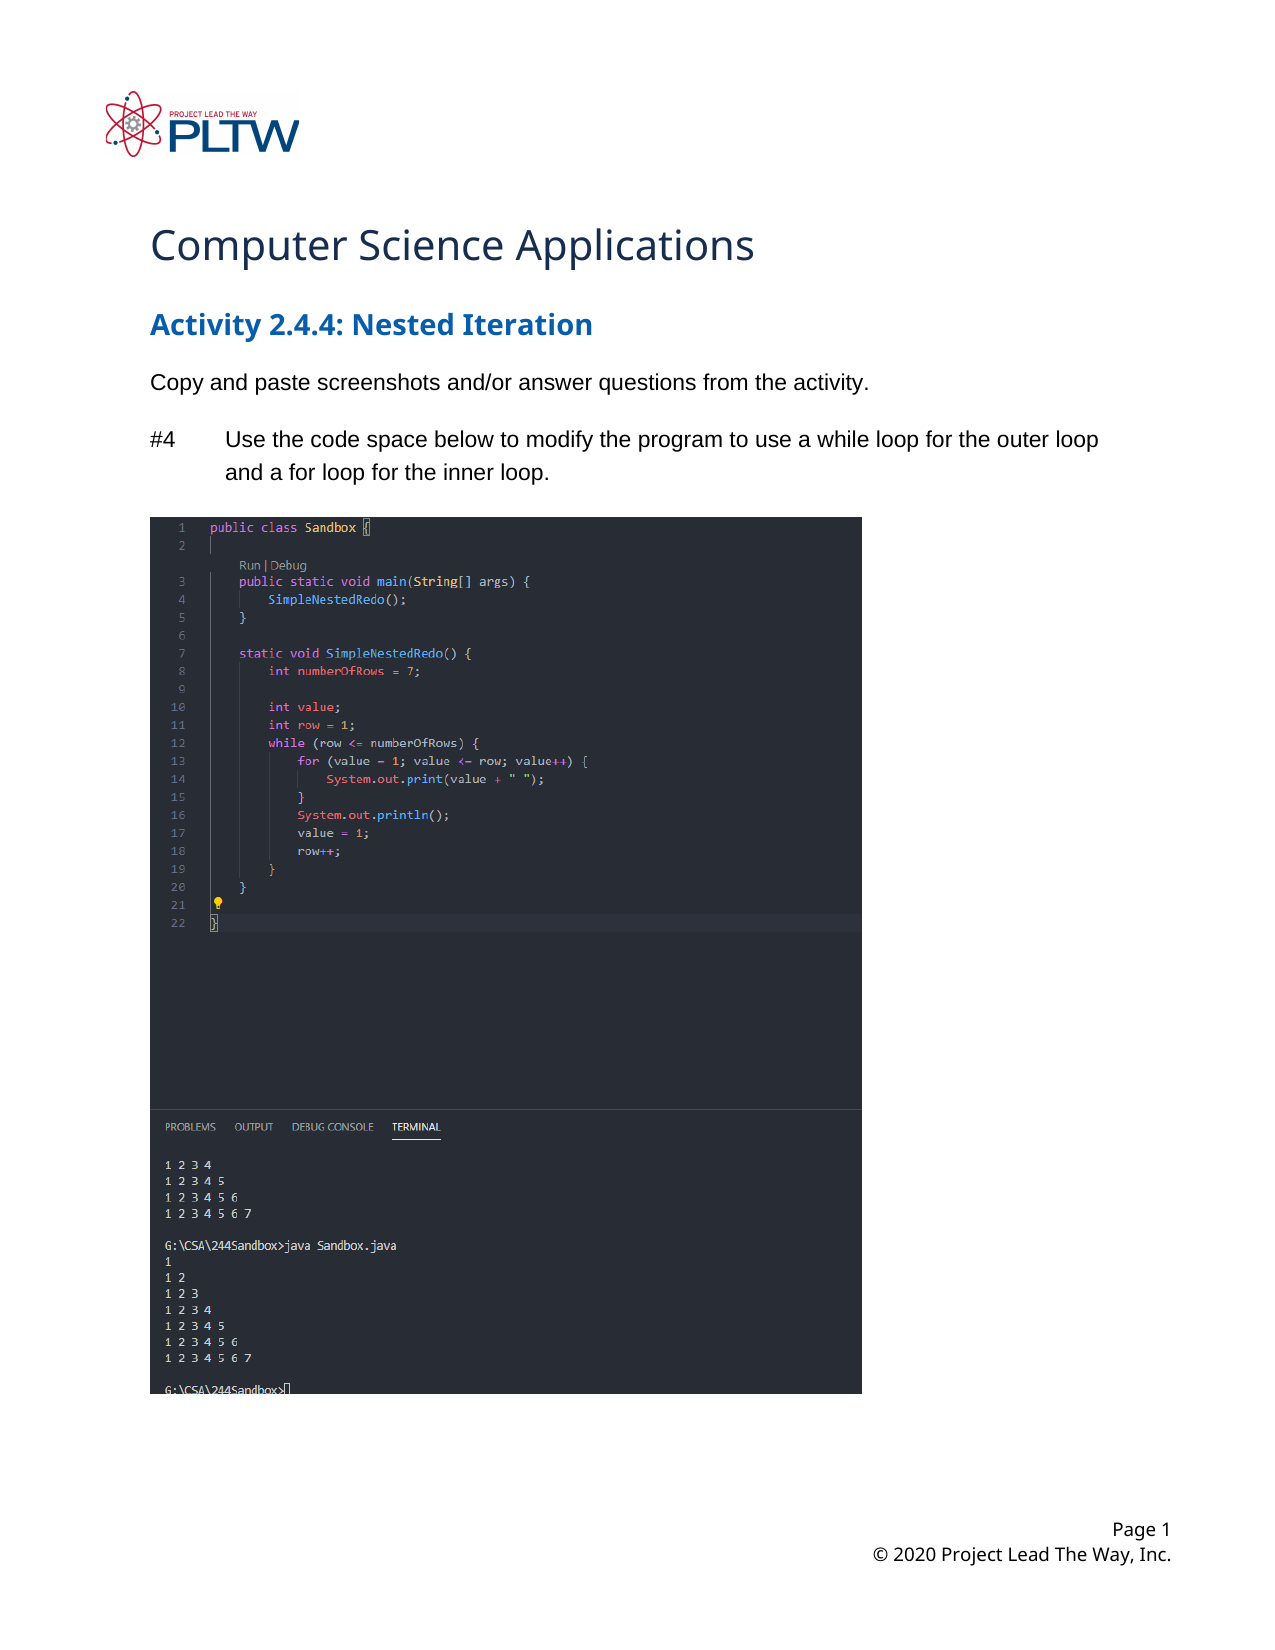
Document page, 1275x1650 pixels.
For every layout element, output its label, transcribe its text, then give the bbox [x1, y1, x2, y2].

text Copy and paste screenshots and/or answer questions from the activity. [150, 368, 1125, 395]
subtitle Activity 2.4.4: Nested Iteration [150, 304, 1042, 343]
text #4 Use the code space below to modify the program to use a while loop for the outer loop and a for loop for the inner loop. [150, 426, 1125, 486]
subtitle Computer Science Applications [150, 216, 1125, 273]
picture [105, 91, 300, 157]
picture [150, 517, 862, 1394]
